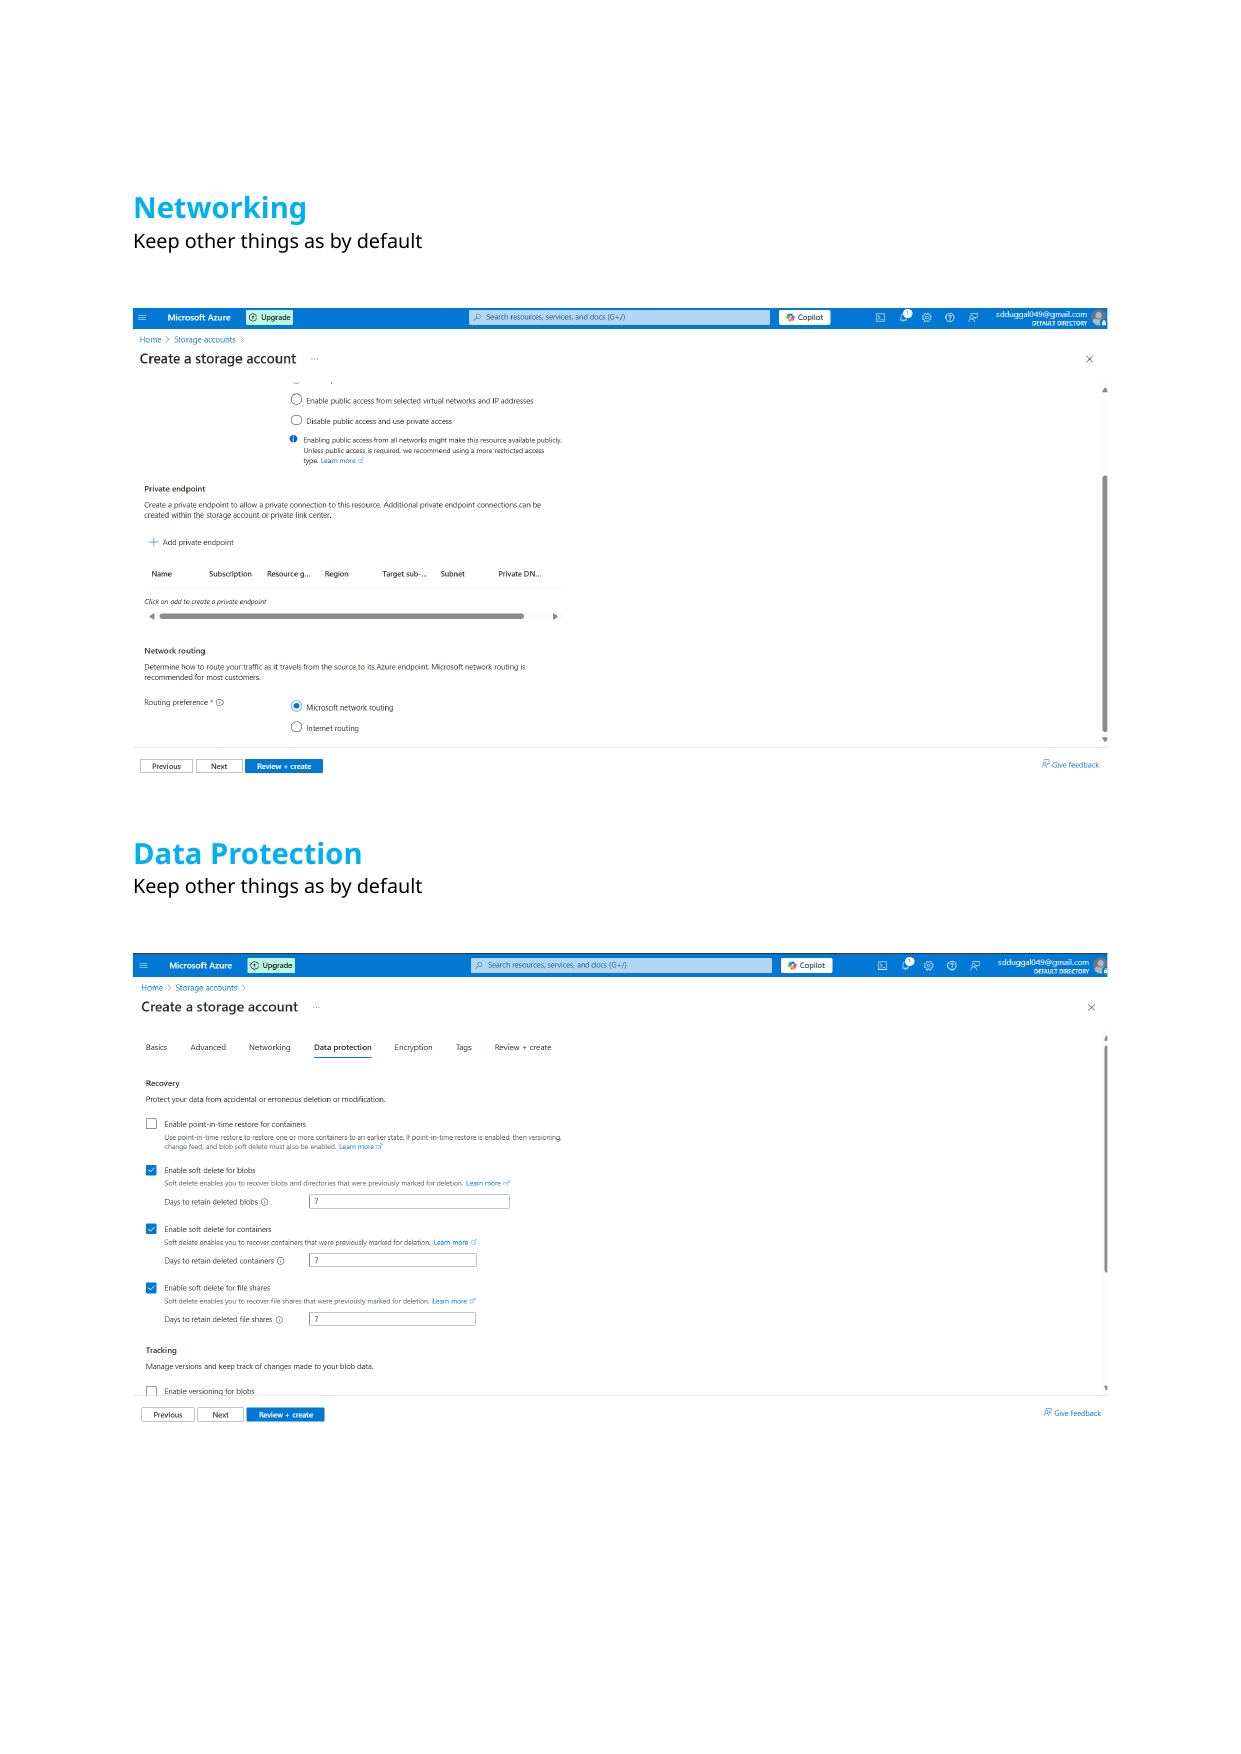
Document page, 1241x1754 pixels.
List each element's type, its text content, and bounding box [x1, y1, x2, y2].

picture [132, 953, 1108, 1428]
text Keep other things as by default [133, 227, 1107, 254]
text Networking [133, 187, 1107, 227]
picture [132, 308, 1108, 779]
text Keep other things as by default [133, 873, 1107, 900]
text Data Protection [133, 833, 1107, 873]
